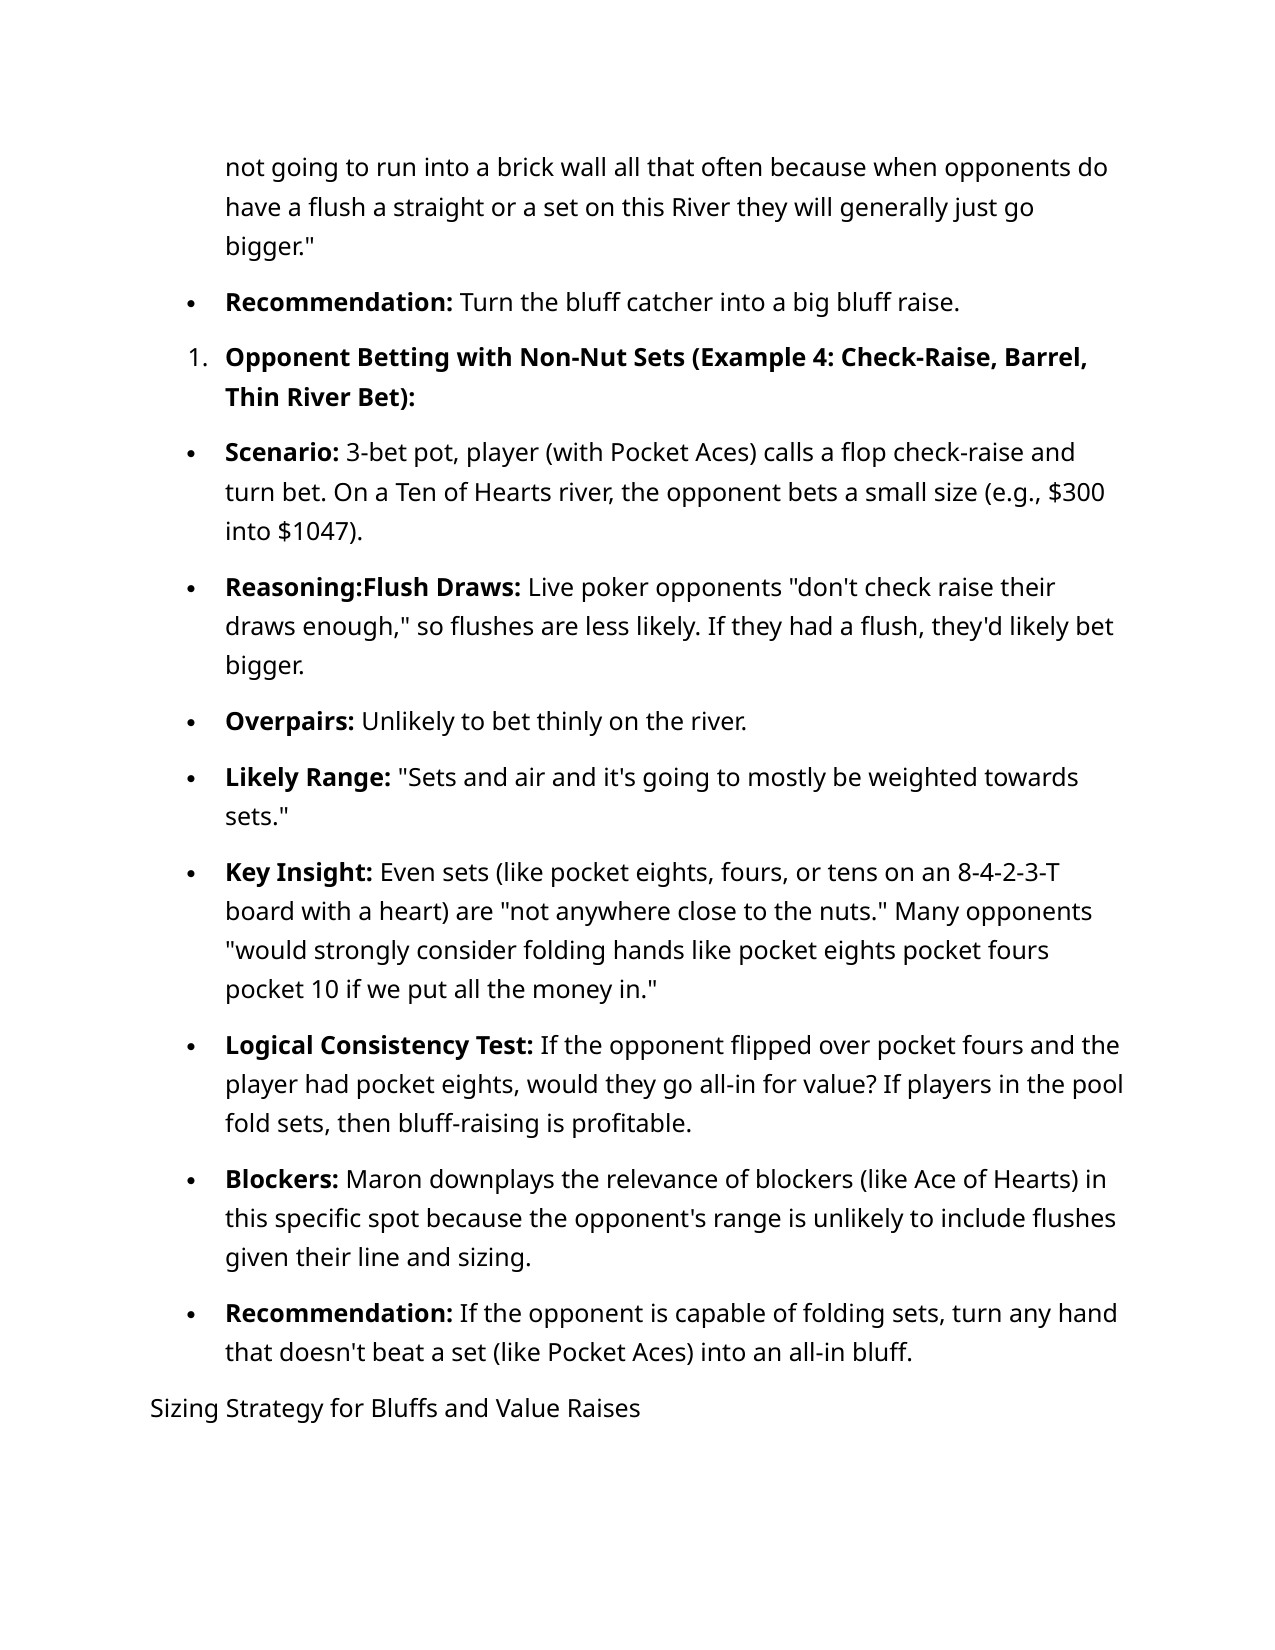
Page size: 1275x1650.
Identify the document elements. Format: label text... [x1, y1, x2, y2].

list Opponent Betting with Non-Nut Sets (Example 4: Check-Raise, Barrel, Thin River Bet): [187, 340, 1125, 413]
list Key Insight: Even sets (like pocket eights, fours, or tens on an 8-4-2-3-T board with a heart) are "not anywhere close to the nuts." Many opponents "would strongly consider folding hands like pocket eights pocket fours pocket 10 if we put all the money in." [187, 854, 1125, 1006]
list Overpairs: Unlikely to bet thinly on the river. [187, 703, 1125, 737]
list Scenario: 3-bet pot, player (with Pocket Aces) calls a flop check-raise and turn bet. On a Ten of Hearts river, the opponent bets a small size (e.g., $300 into $1047). [187, 435, 1125, 547]
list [187, 150, 1125, 262]
list Blockers: Maron downplays the relevance of blockers (like Ace of Hearts) in this specific spot because the opponent's range is unlikely to include flushes given their line and sizing. [187, 1162, 1125, 1274]
list Likely Range: "Sets and air and it's going to mostly be weighted towards sets." [187, 759, 1125, 832]
text Sizing Strategy for Bluffs and Value Raises [150, 1391, 1125, 1425]
list Recommendation: Turn the bluff catcher into a big bluff raise. [187, 284, 1125, 318]
list Logical Consistency Test: If the opponent flipped over pocket fours and the player had pocket eights, would they go all-in for value? If players in the pool fold sets, then bluff-raising is profitable. [187, 1027, 1125, 1140]
list Reasoning:Flush Draws: Live poker opponents "don't check raise their draws enough," so flushes are less likely. If they had a flush, they'd likely bet bigger. [187, 569, 1125, 682]
list Recommendation: If the opponent is capable of folding sets, turn any hand that doesn't beat a set (like Pocket Aces) into an all-in bluff. [187, 1296, 1125, 1369]
